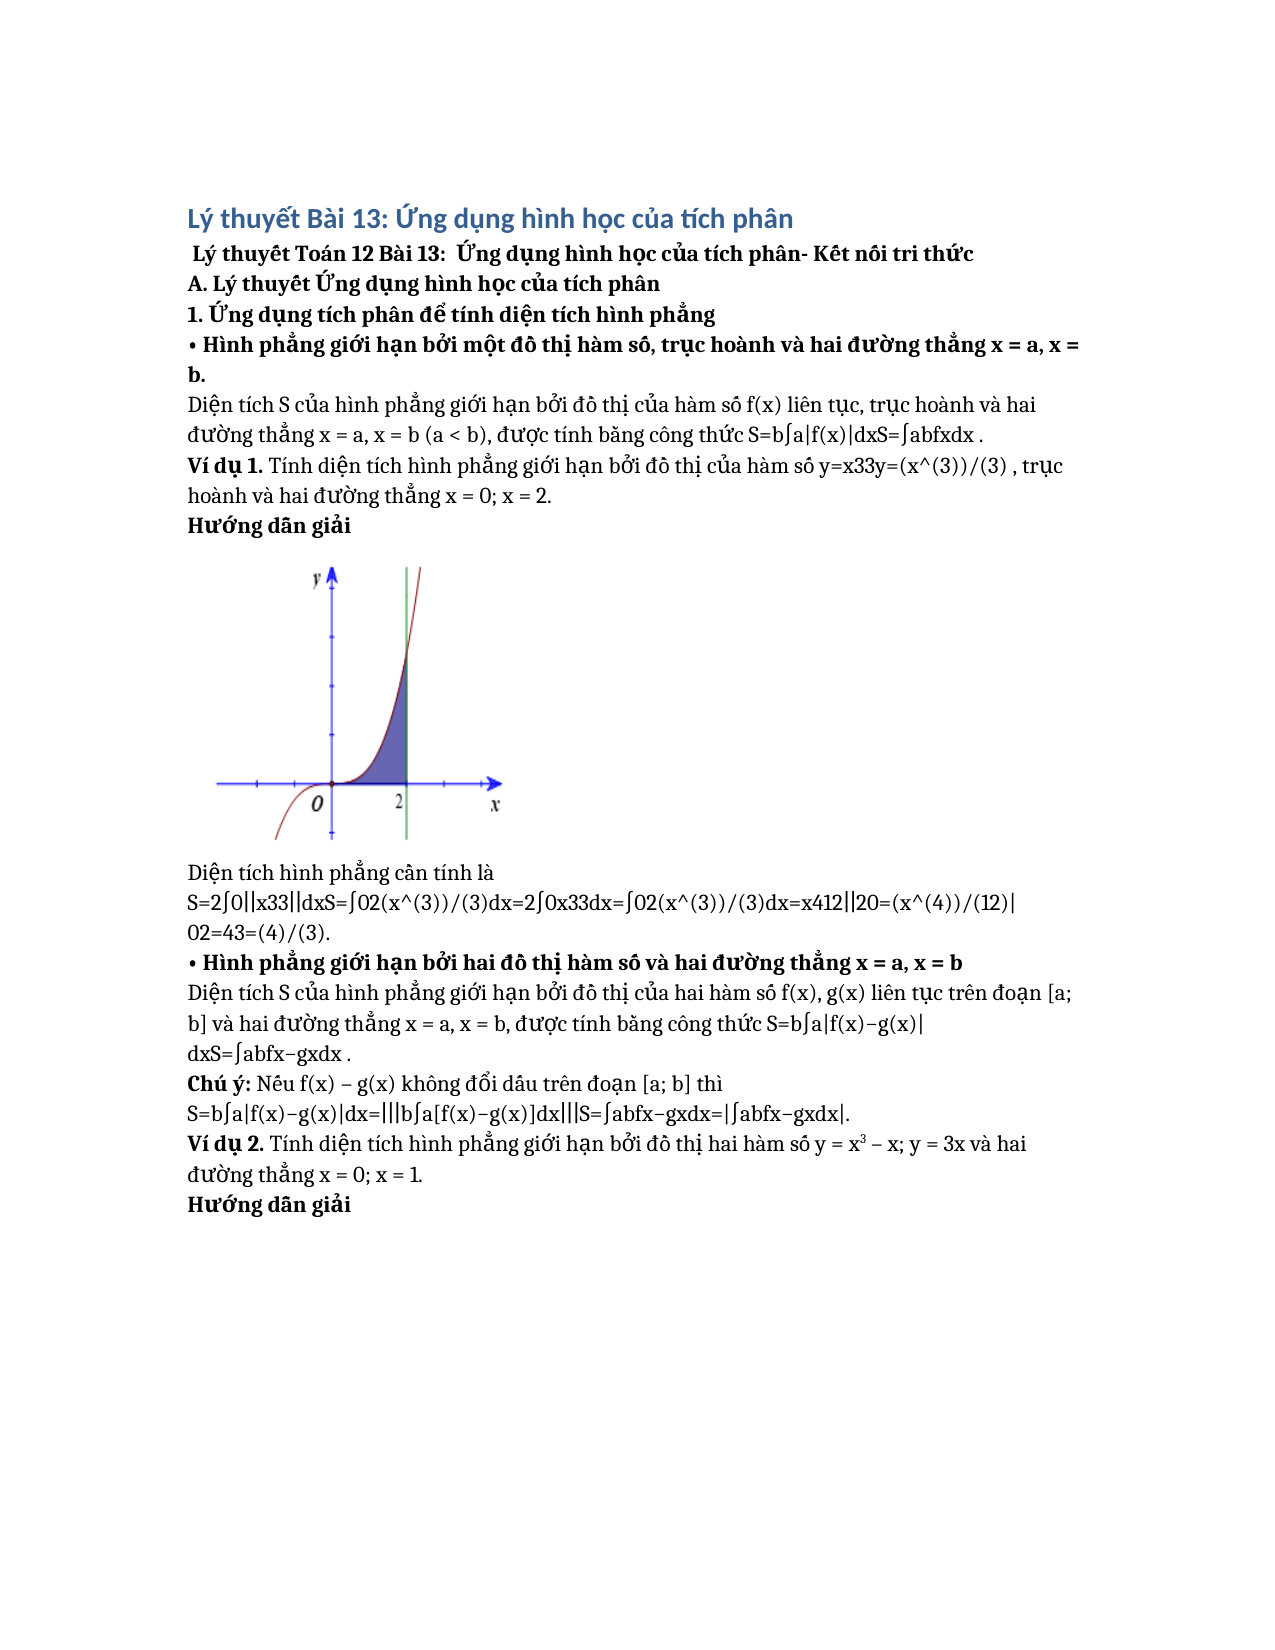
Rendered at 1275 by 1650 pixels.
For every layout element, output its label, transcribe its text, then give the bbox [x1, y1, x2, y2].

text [187, 241, 1087, 1218]
subtitle Lý thuyết Bài 13: Ứng dụng hình học của tích phân [187, 200, 1087, 236]
picture [206, 543, 519, 856]
